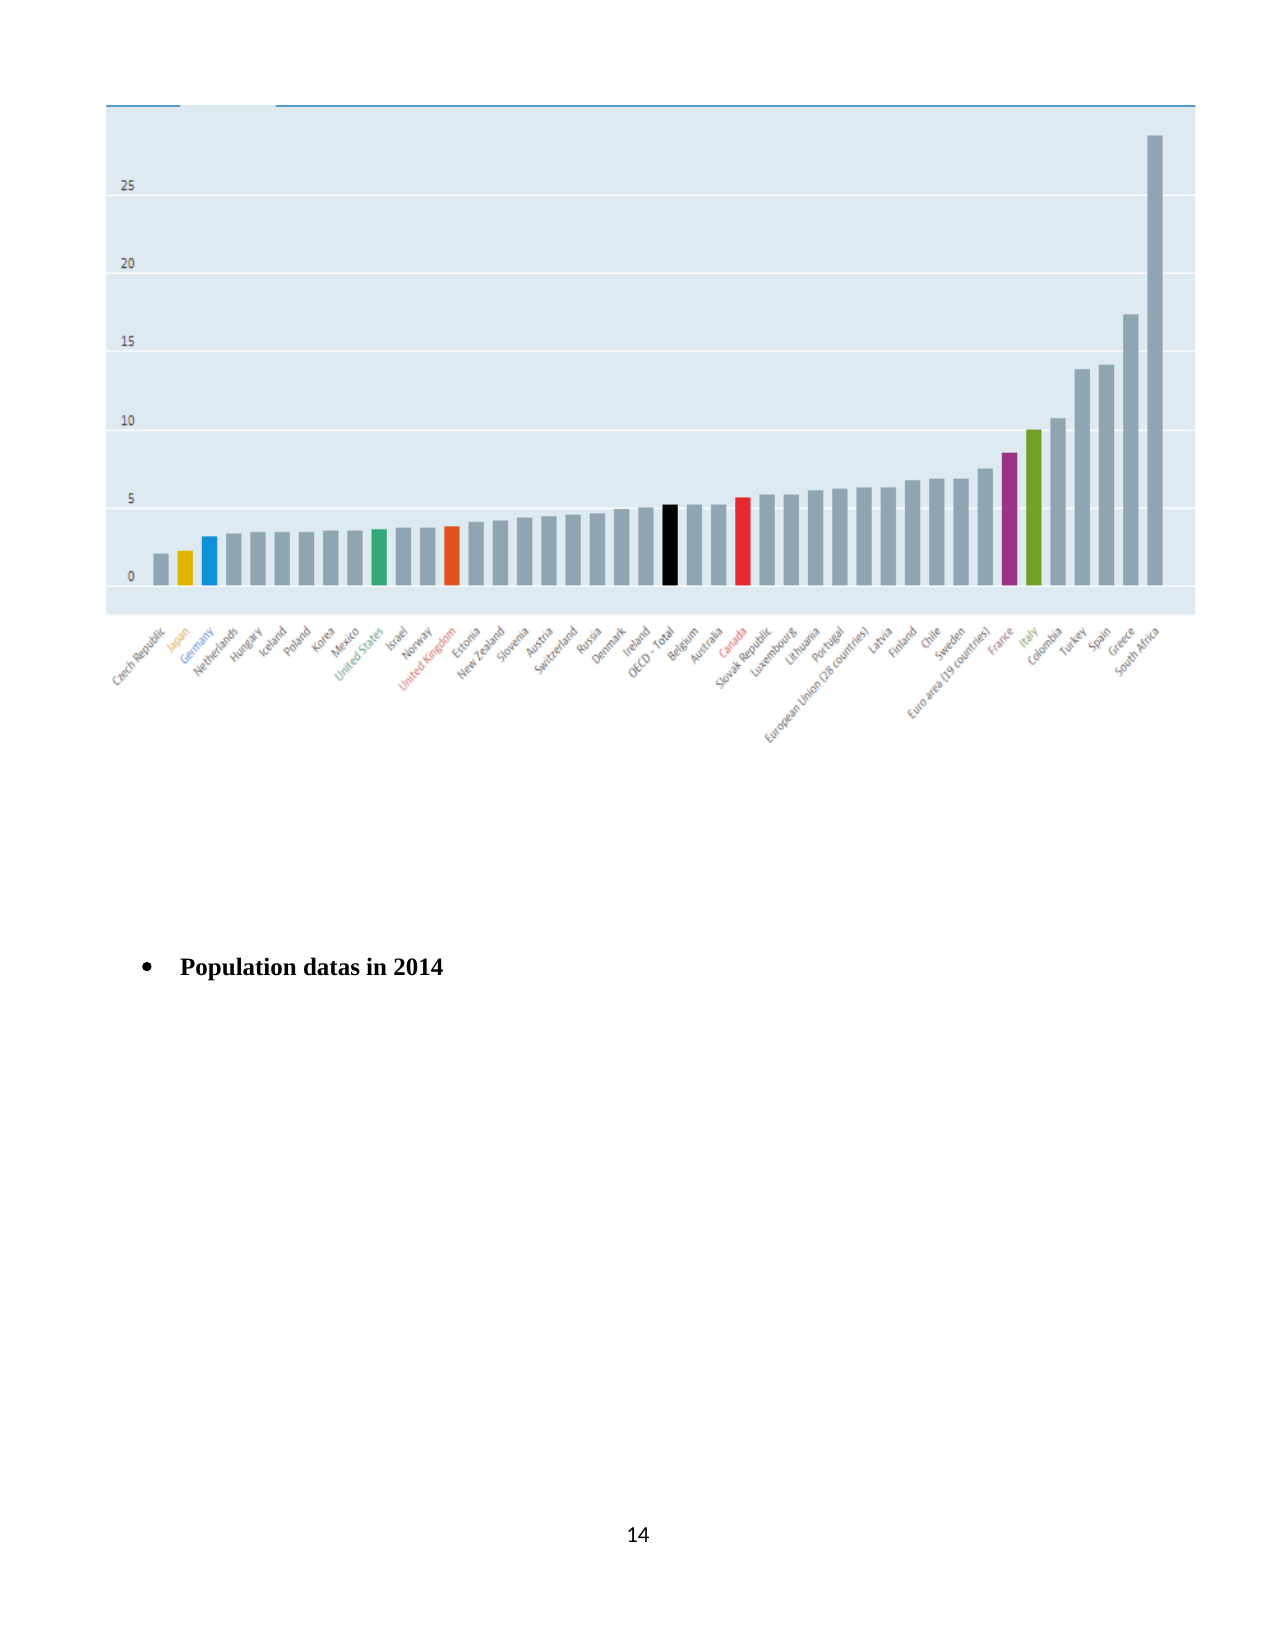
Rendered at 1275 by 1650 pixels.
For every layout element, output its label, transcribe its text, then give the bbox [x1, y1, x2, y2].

list Population datas in 2014 [142, 952, 1170, 981]
picture [105, 105, 1196, 750]
